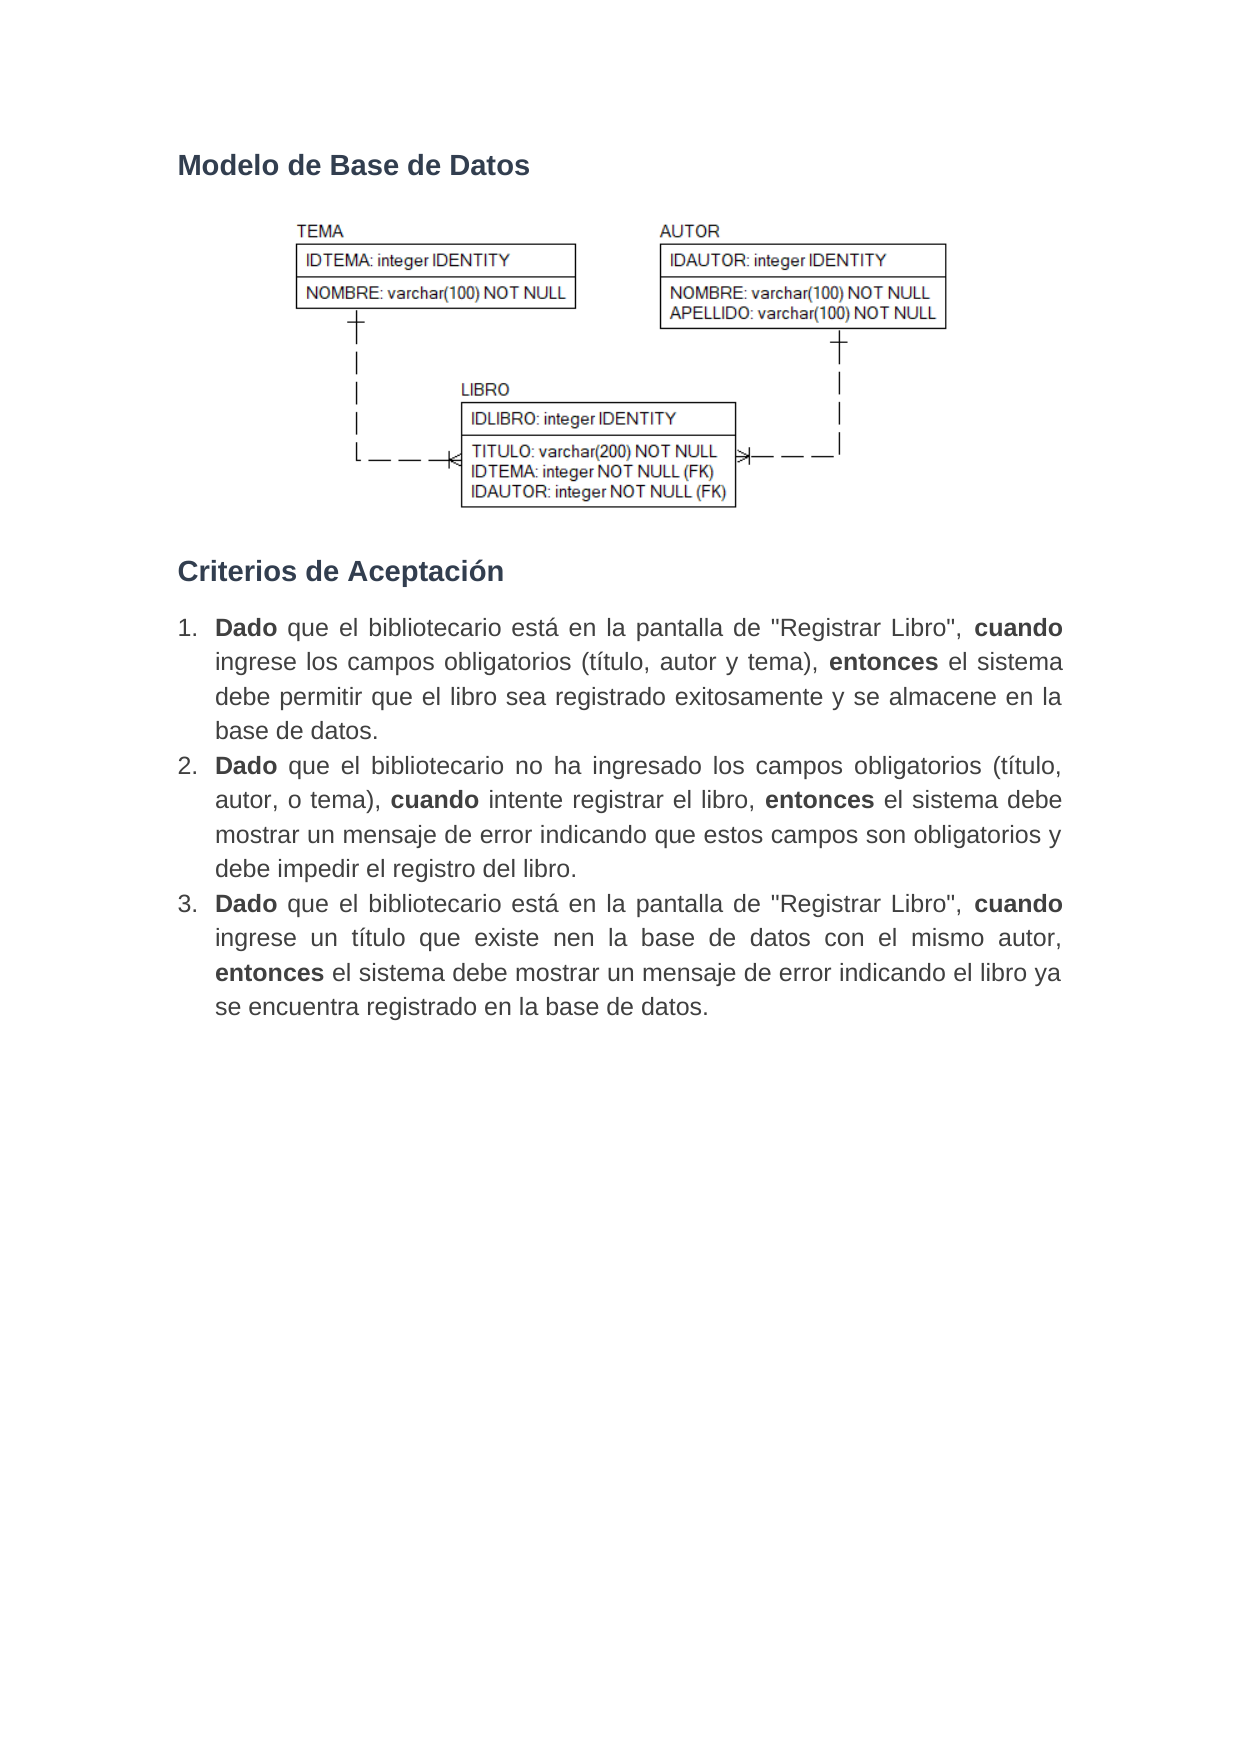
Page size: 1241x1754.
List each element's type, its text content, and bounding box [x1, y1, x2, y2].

list Dado que el bibliotecario está en la pantalla de "Registrar Libro", cuando ingrese un título que existe nen la base de datos con el mismo autor, entonces el sistema debe mostrar un mensaje de error indicando el libro ya se encuentra registrado en la base de datos. [177, 889, 1063, 1021]
subtitle Modelo de Base de Datos [177, 148, 1063, 181]
list Dado que el bibliotecario está en la pantalla de "Registrar Libro", cuando ingrese los campos obligatorios (título, autor y tema), entonces el sistema debe permitir que el libro sea registrado exitosamente y se almacene en la base de datos. [177, 613, 1063, 745]
picture [276, 206, 964, 524]
subtitle Criterios de Aceptación [177, 554, 1063, 587]
list Dado que el bibliotecario no ha ingresado los campos obligatorios (título, autor, o tema), cuando intente registrar el libro, entonces el sistema debe mostrar un mensaje de error indicando que estos campos son obligatorios y debe impedir el registro del libro. [177, 751, 1063, 883]
